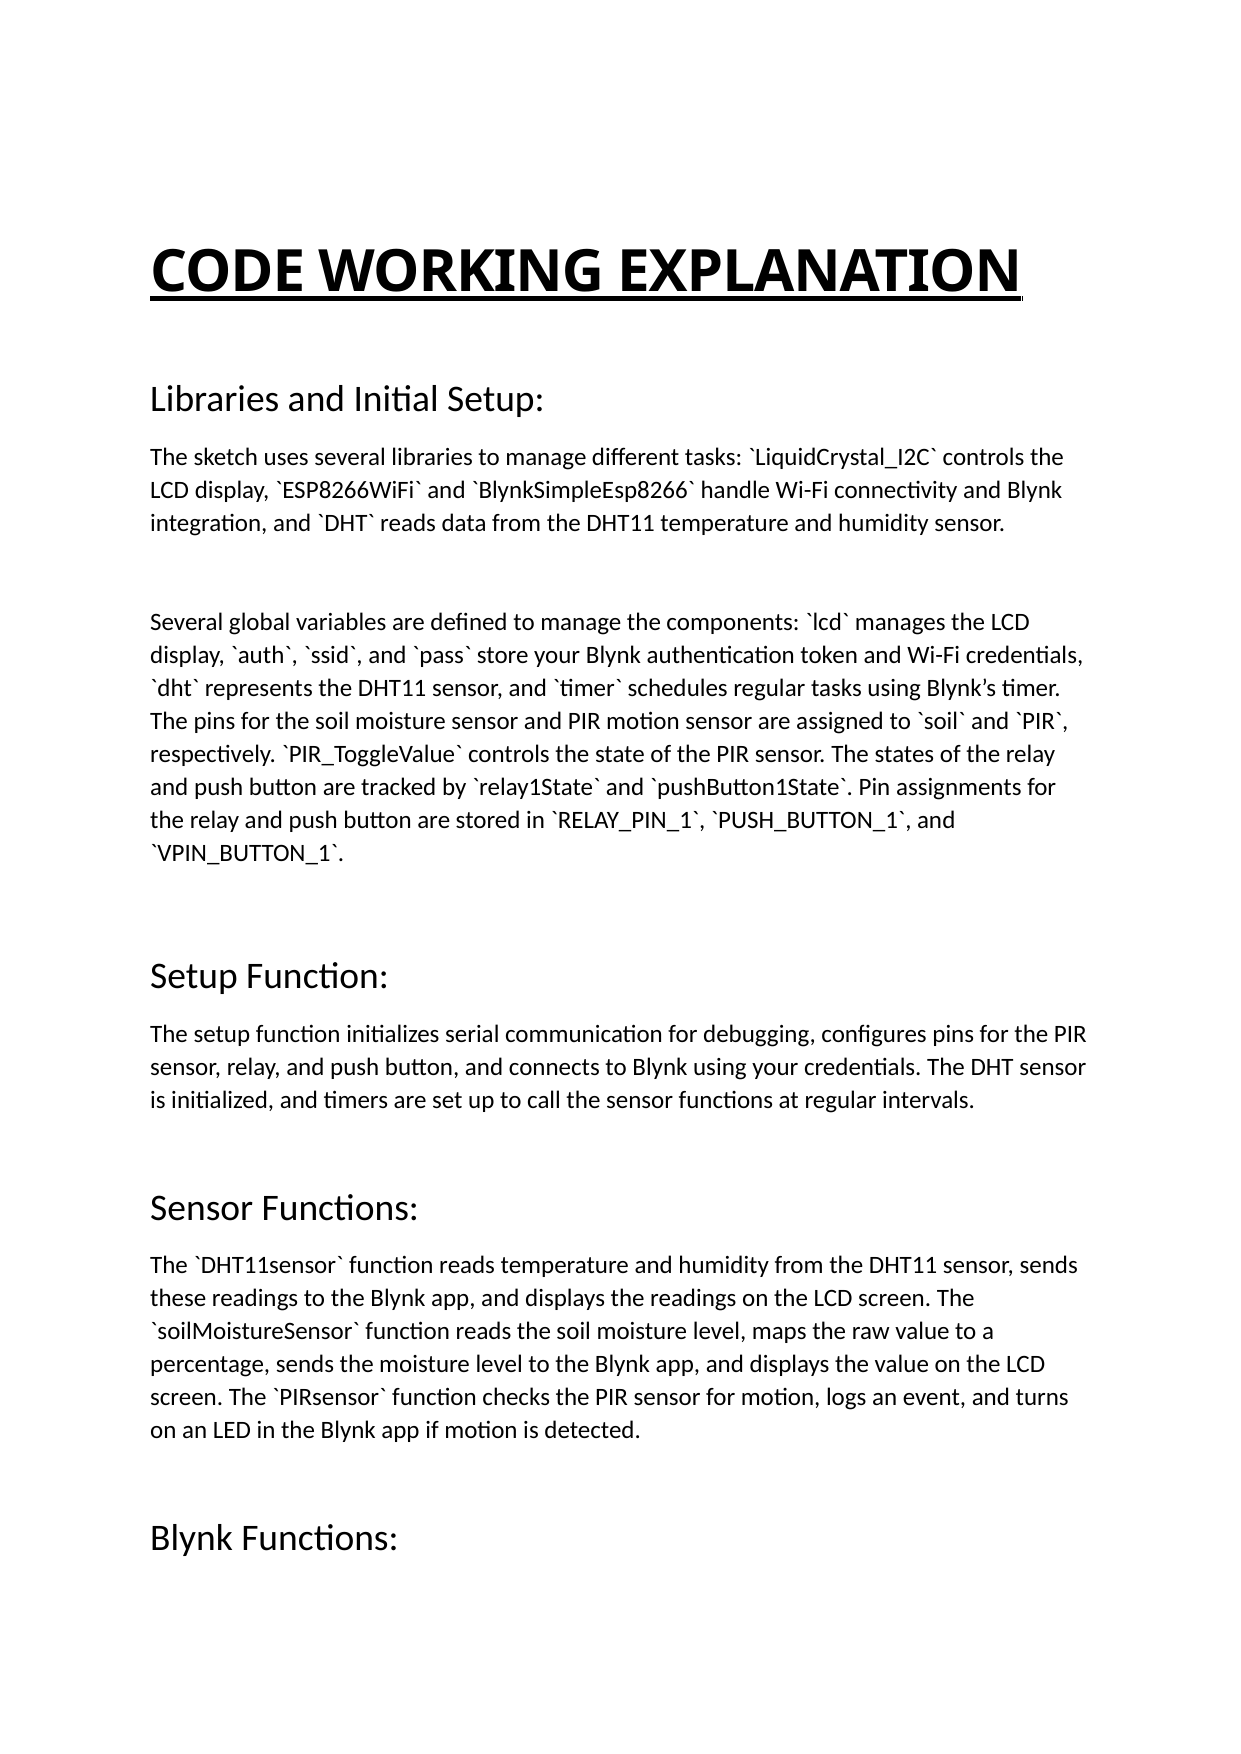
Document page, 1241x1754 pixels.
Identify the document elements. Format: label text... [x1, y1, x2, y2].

title CODE WORKING EXPLANATION [150, 229, 1090, 309]
text The setup function initializes serial communication for debugging, configures pins for the PIR sensor, relay, and push button, and connects to Blynk using your credentials. The DHT sensor is initialized, and timers are set up to call the sensor functions at regular intervals. [150, 1018, 1090, 1115]
text Setup Function: [150, 952, 1090, 998]
text Several global variables are defined to manage the components: `lcd` manages the LCD display, `auth`, `ssid`, and `pass` store your Blynk authentication token and Wi-Fi credentials, `dht` represents the DHT11 sensor, and `timer` schedules regular tasks using Blynk’s timer. The pins for the soil moisture sensor and PIR motion sensor are assigned to `soil` and `PIR`, respectively. `PIR_ToggleValue` controls the state of the PIR sensor. The states of the relay and push button are tracked by `relay1State` and `pushButton1State`. Pin assignments for the relay and push button are stored in `RELAY_PIN_1`, `PUSH_BUTTON_1`, and `VPIN_BUTTON_1`. [150, 606, 1090, 867]
text Sensor Functions: [150, 1183, 1090, 1229]
text Libraries and Initial Setup: [150, 375, 1090, 421]
text The sketch uses several libraries to manage different tasks: `LiquidCrystal_I2C` controls the LCD display, `ESP8266WiFi` and `BlynkSimpleEsp8266` handle Wi-Fi connectivity and Blynk integration, and `DHT` reads data from the DHT11 temperature and humidity sensor. [150, 441, 1090, 538]
text Blynk Functions: [150, 1513, 1090, 1559]
text The `DHT11sensor` function reads temperature and humidity from the DHT11 sensor, sends these readings to the Blynk app, and displays the readings on the LCD screen. The `soilMoistureSensor` function reads the soil moisture level, maps the raw value to a percentage, sends the moisture level to the Blynk app, and displays the value on the LCD screen. The `PIRsensor` function checks the PIR sensor for motion, logs an event, and turns on an LED in the Blynk app if motion is detected. [150, 1250, 1090, 1445]
